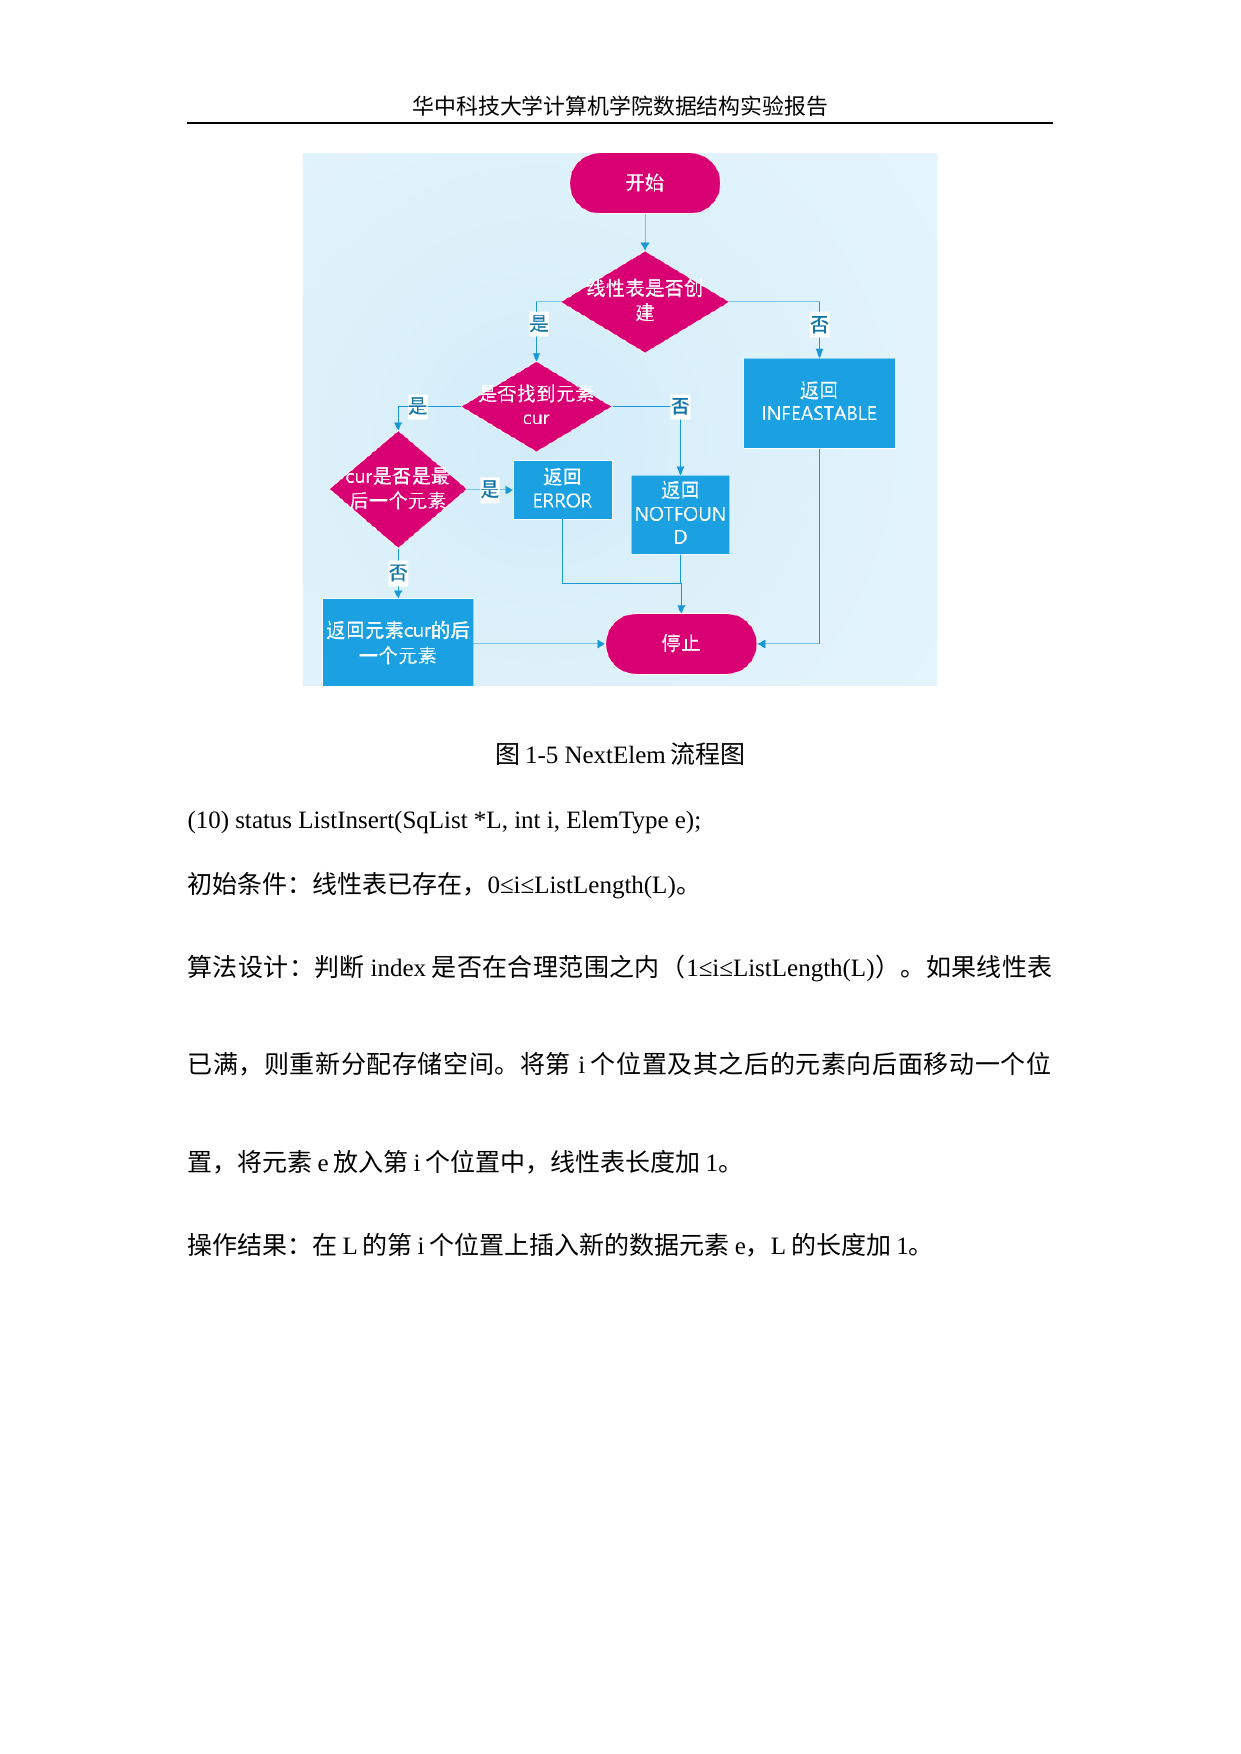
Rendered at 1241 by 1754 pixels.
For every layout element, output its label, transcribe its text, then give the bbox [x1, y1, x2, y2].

picture [302, 153, 938, 686]
text 算法设计：判断index是否在合理范围之内（1≤i≤ListLength(L)）。如果线性表已满，则重新分配存储空间。将第i个位置及其之后的元素向后面移动一个位置，将元素e放入第i个位置中，线性表长度加1。 [187, 933, 1053, 1193]
text 初始条件：线性表已存在，0≤i≤ListLength(L)。 [187, 850, 1053, 915]
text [187, 153, 1053, 706]
text (10) status ListInsert(SqList *L, int i, ElemType e); [187, 803, 1053, 836]
text 图1-5 NextElem流程图 [187, 720, 1053, 785]
text 操作结果：在L的第i个位置上插入新的数据元素e，L的长度加1。 [187, 1211, 1053, 1276]
